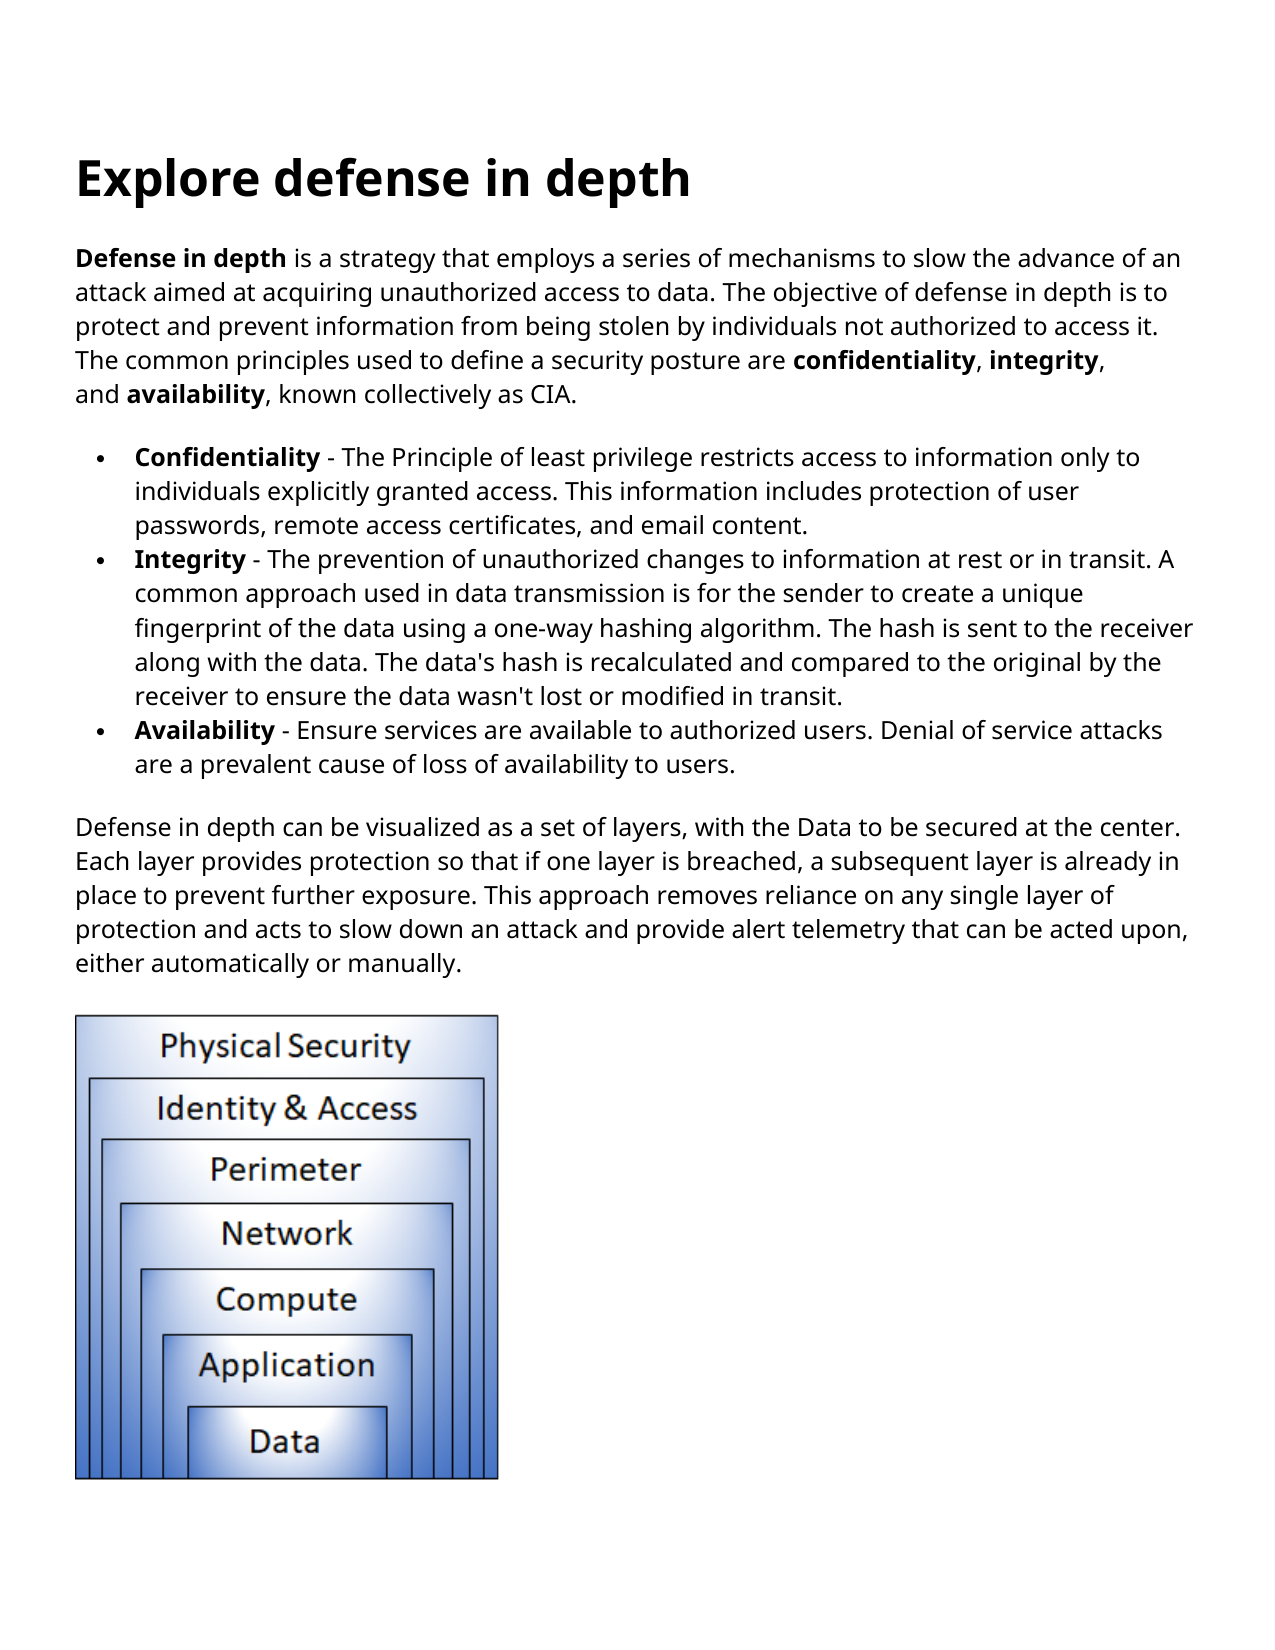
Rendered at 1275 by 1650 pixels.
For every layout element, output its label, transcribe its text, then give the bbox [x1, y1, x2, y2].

text Defense in depth is a strategy that employs a series of mechanisms to slow the advance of an attack aimed at acquiring unauthorized access to data. The objective of defense in depth is to protect and prevent information from being stolen by individuals not authorized to access it. The common principles used to define a security posture are confidentiality, integrity, and availability, known collectively as CIA. [75, 240, 1200, 411]
picture [75, 1009, 499, 1486]
text Defense in depth can be visualized as a set of layers, with the Data to be secured at the center. Each layer provides protection so that if one layer is breached, a subsequent layer is already in place to prevent further exposure. This approach removes reliance on any single layer of protection and acts to slow down an attack and provide alert telemetry that can be acted upon, either automatically or manually. [75, 810, 1200, 980]
list Availability - Ensure services are available to authorized users. Denial of service attacks are a prevalent cause of loss of availability to users. [97, 712, 1200, 781]
list Confidentiality - The Principle of least privilege restricts access to information only to individuals explicitly granted access. This information includes protection of user passwords, remote access certificates, and email content. [97, 440, 1200, 542]
text Explore defense in depth [75, 143, 1200, 211]
list Integrity - The prevention of unauthorized changes to information at rest or in transit. A common approach used in data transmission is for the sender to create a unique fingerprint of the data using a one-way hashing algorithm. The hash is sent to the receiver along with the data. The data's hash is recalculated and compared to the original by the receiver to ensure the data wasn't lost or modified in transit. [97, 542, 1200, 712]
